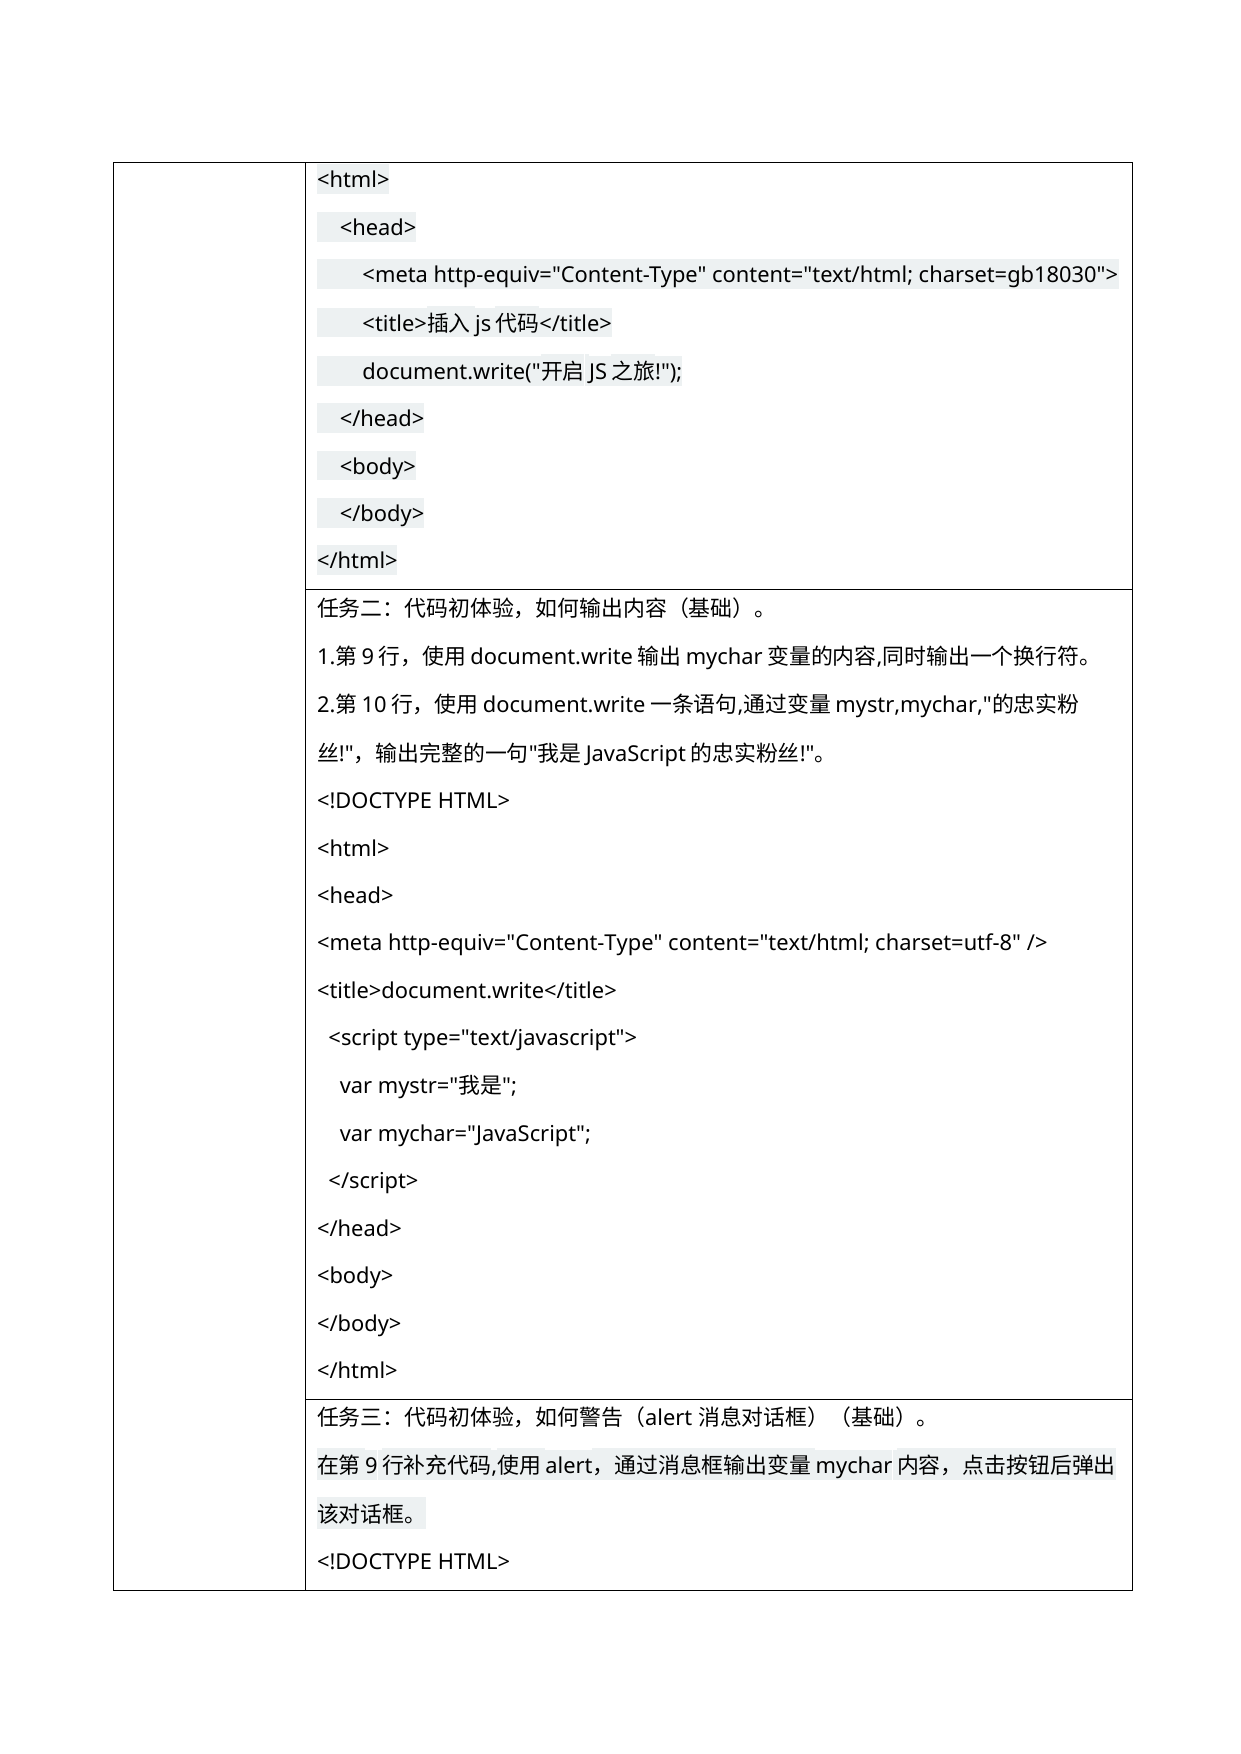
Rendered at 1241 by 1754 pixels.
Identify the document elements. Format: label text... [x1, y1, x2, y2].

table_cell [306, 163, 1132, 589]
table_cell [306, 1400, 1132, 1590]
table_cell 任务二：代码初体验，如何输出内容（基础）。 1.第9行，使用document.write输出mychar变量的内容,同时输出一个换行符。 2.第10行，使用document.write一条语句,通过变量mystr,mychar,"的忠实粉丝!"，输出完整的一句"我是JavaScript的忠实粉丝!"。 <!DOCTYPE HTML> <html> <head> <meta http-equiv="Content-Type" content="text/html; charset=utf-8" /> <title>document.write</title> <script type="text/javascript"> var mystr="我是"; var mychar="JavaScript"; </script> </head> <body> </body> </html> [306, 590, 1132, 1398]
